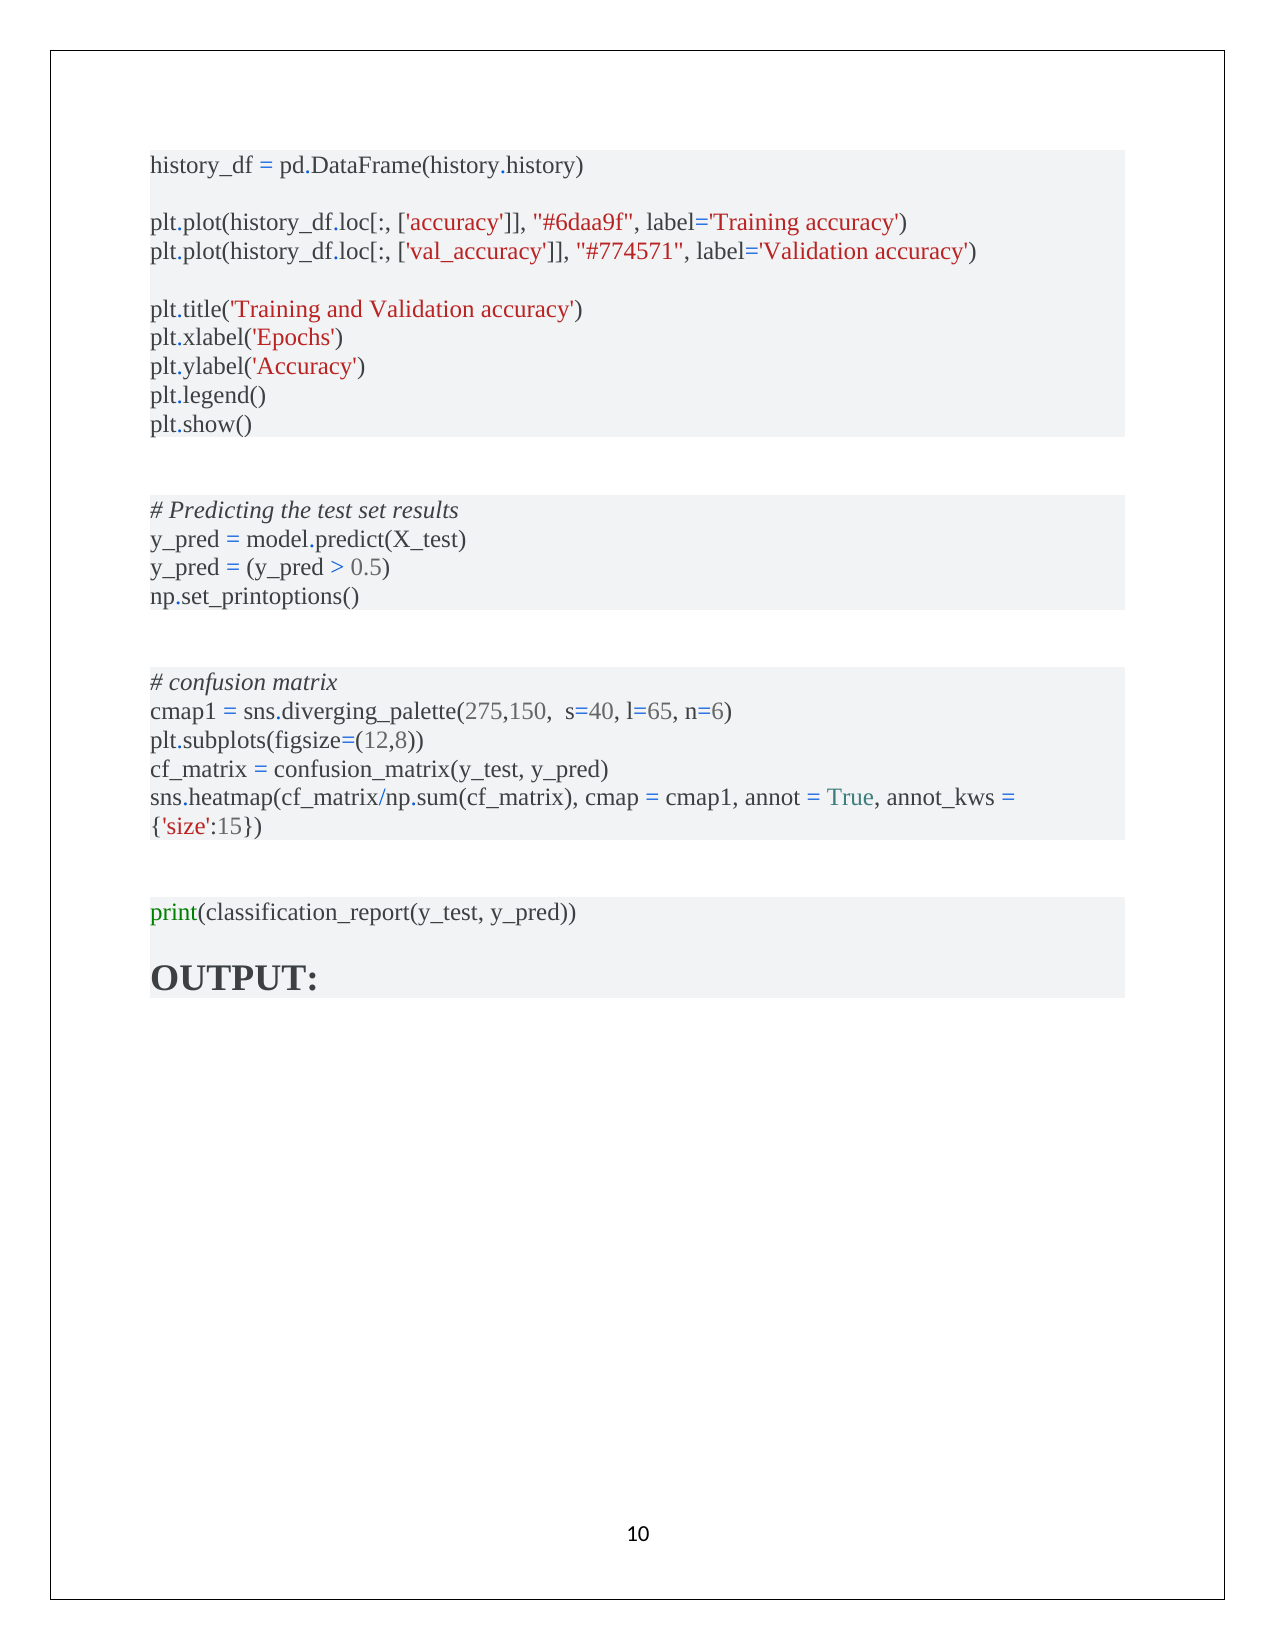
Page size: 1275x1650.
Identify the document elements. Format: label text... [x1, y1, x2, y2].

text cmap1 = sns.diverging_palette(275,150, s=40, l=65, n=6) [150, 696, 1125, 725]
text print(classification_report(y_test, y_pred)) [150, 897, 1125, 926]
text plt.subplots(figsize=(12,8)) [150, 725, 1125, 754]
text plt.ylabel('Accuracy') [150, 351, 1125, 380]
text history_df = pd.DataFrame(history.history) [150, 150, 1125, 179]
text plt.title('Training and Validation accuracy') [150, 294, 1125, 322]
text y_pred = (y_pred > 0.5) [150, 552, 1125, 581]
text plt.legend() [150, 380, 1125, 409]
text plt.plot(history_df.loc[:, ['accuracy']], "#6daa9f", label='Training accuracy') [150, 207, 1125, 236]
text plt.show() [150, 409, 1125, 437]
text plt.plot(history_df.loc[:, ['val_accuracy']], "#774571", label='Validation accuracy') [150, 236, 1125, 265]
text # Predicting the test set results [150, 495, 1125, 524]
text plt.xlabel('Epochs') [150, 322, 1125, 351]
text sns.heatmap(cf_matrix/np.sum(cf_matrix), cmap = cmap1, annot = True, annot_kws = {'size':15}) [150, 782, 1125, 840]
text OUTPUT: [150, 955, 1125, 998]
text y_pred = model.predict(X_test) [150, 524, 1125, 552]
text np.set_printoptions() [150, 581, 1125, 610]
text cf_matrix = confusion_matrix(y_test, y_pred) [150, 754, 1125, 782]
text # confusion matrix [150, 667, 1125, 696]
